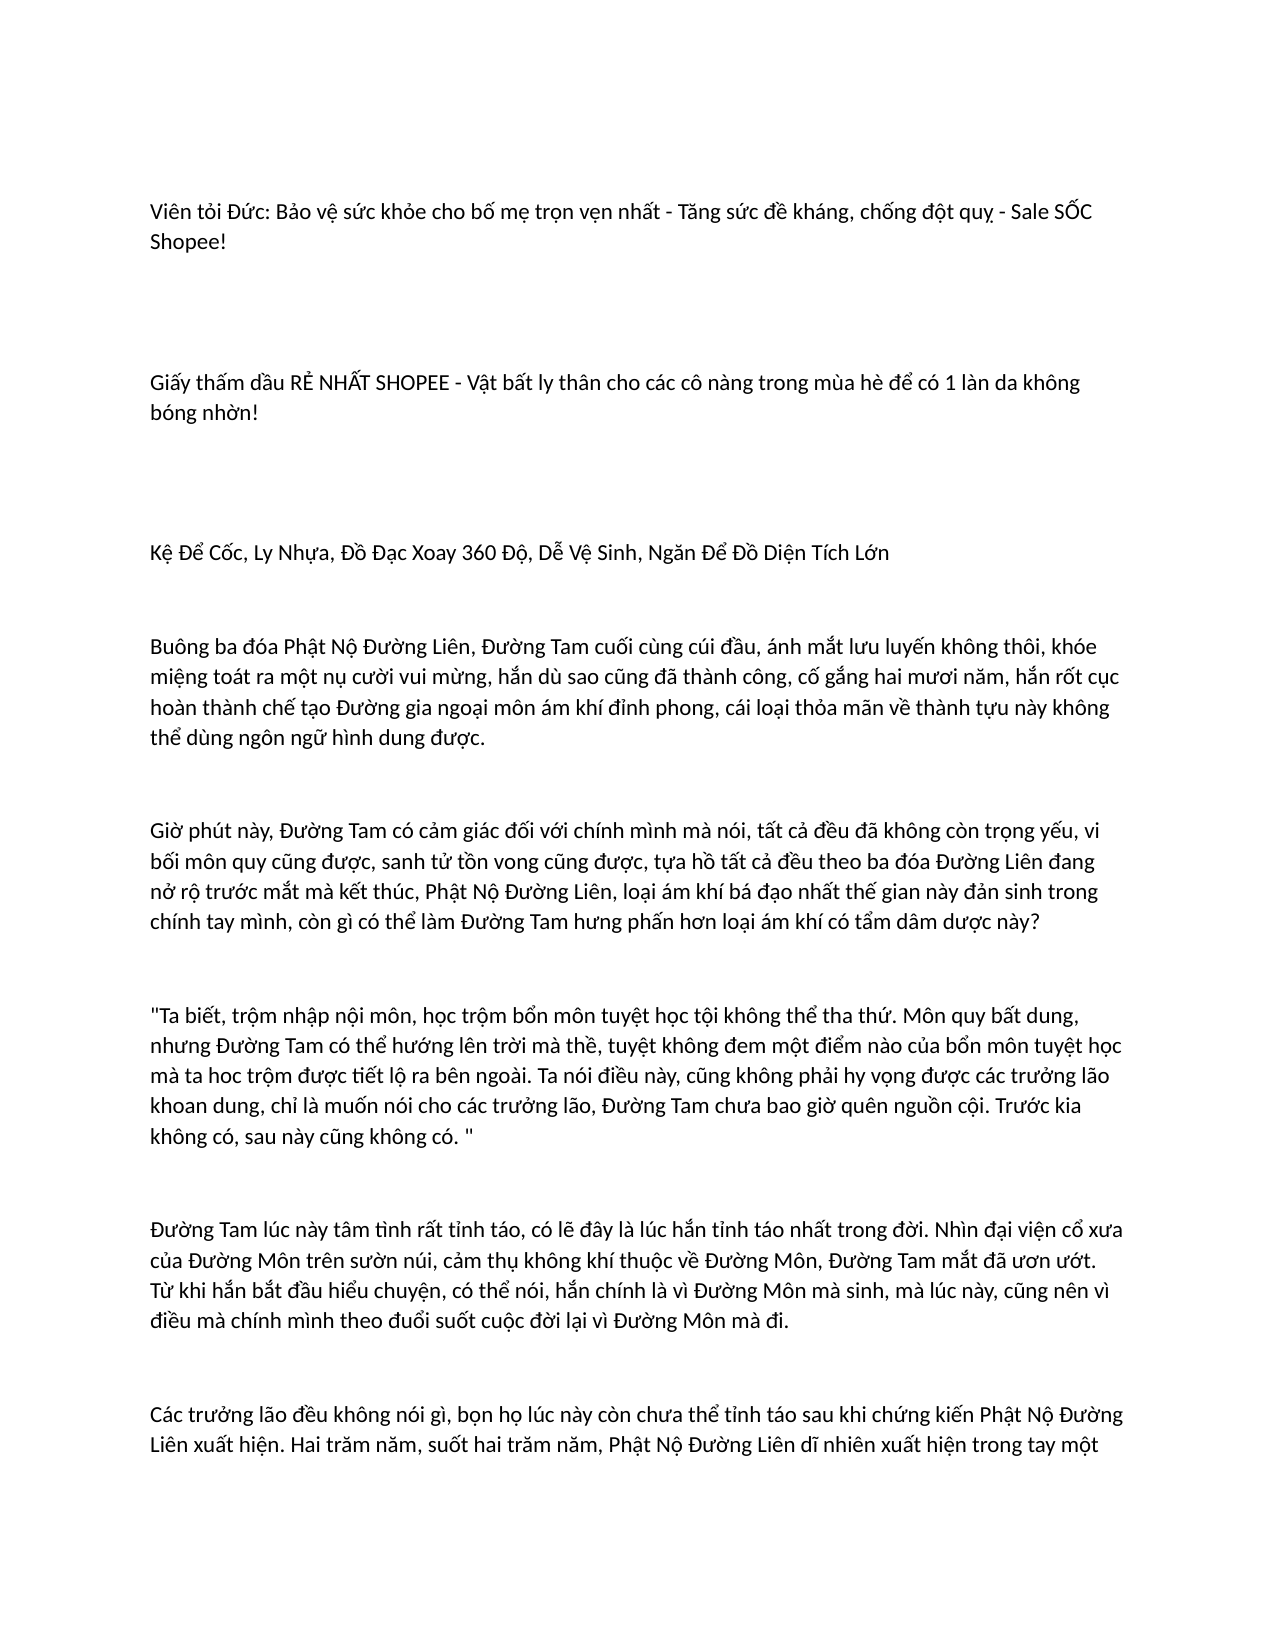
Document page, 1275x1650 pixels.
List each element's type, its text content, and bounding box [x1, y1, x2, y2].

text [150, 1400, 1125, 1458]
text Giấy thấm dầu RẺ NHẤT SHOPEE - Vật bất ly thân cho các cô nàng trong mùa hè để có 1 làn da không bóng nhờn! [150, 368, 1125, 426]
text Giờ phút này, Đường Tam có cảm giác đối với chính mình mà nói, tất cả đều đã không còn trọng yếu, vi bối môn quy cũng được, sanh tử tồn vong cũng được, tựa hồ tất cả đều theo ba đóa Đường Liên đang nở rộ trước mắt mà kết thúc, Phật Nộ Đường Liên, loại ám khí bá đạo nhất thế gian này đản sinh trong chính tay mình, còn gì có thể làm Đường Tam hưng phấn hơn loại ám khí có tẩm dâm dược này? [150, 817, 1125, 935]
text Kệ Để Cốc, Ly Nhựa, Đồ Đạc Xoay 360 Độ, Dễ Vệ Sinh, Ngăn Để Đồ Diện Tích Lớn [150, 538, 1125, 567]
text "Ta biết, trộm nhập nội môn, học trộm bổn môn tuyệt học tội không thể tha thứ. Môn quy bất dung, nhưng Đường Tam có thể hướng lên trời mà thề, tuyệt không đem một điểm nào của bổn môn tuyệt học mà ta hoc trộm được tiết lộ ra bên ngoài. Ta nói điều này, cũng không phải hy vọng được các trưởng lão khoan dung, chỉ là muốn nói cho các trưởng lão, Đường Tam chưa bao giờ quên nguồn cội. Trước kia không có, sau này cũng không có. " [150, 1001, 1125, 1150]
text Đường Tam lúc này tâm tình rất tỉnh táo, có lẽ đây là lúc hắn tỉnh táo nhất trong đời. Nhìn đại viện cổ xưa của Đường Môn trên sườn núi, cảm thụ không khí thuộc về Đường Môn, Đường Tam mắt đã ươn ướt. Từ khi hắn bắt đầu hiểu chuyện, có thể nói, hắn chính là vì Đường Môn mà sinh, mà lúc này, cũng nên vì điều mà chính mình theo đuổi suốt cuộc đời lại vì Đường Môn mà đi. [150, 1216, 1125, 1334]
text Viên tỏi Đức: Bảo vệ sức khỏe cho bố mẹ trọn vẹn nhất - Tăng sức đề kháng, chống đột quỵ - Sale SỐC Shopee! [150, 197, 1125, 255]
text Buông ba đóa Phật Nộ Đường Liên, Đường Tam cuối cùng cúi đầu, ánh mắt lưu luyến không thôi, khóe miệng toát ra một nụ cười vui mừng, hắn dù sao cũng đã thành công, cố gắng hai mươi năm, hắn rốt cục hoàn thành chế tạo Đường gia ngoại môn ám khí đỉnh phong, cái loại thỏa mãn về thành tựu này không thể dùng ngôn ngữ hình dung được. [150, 632, 1125, 751]
